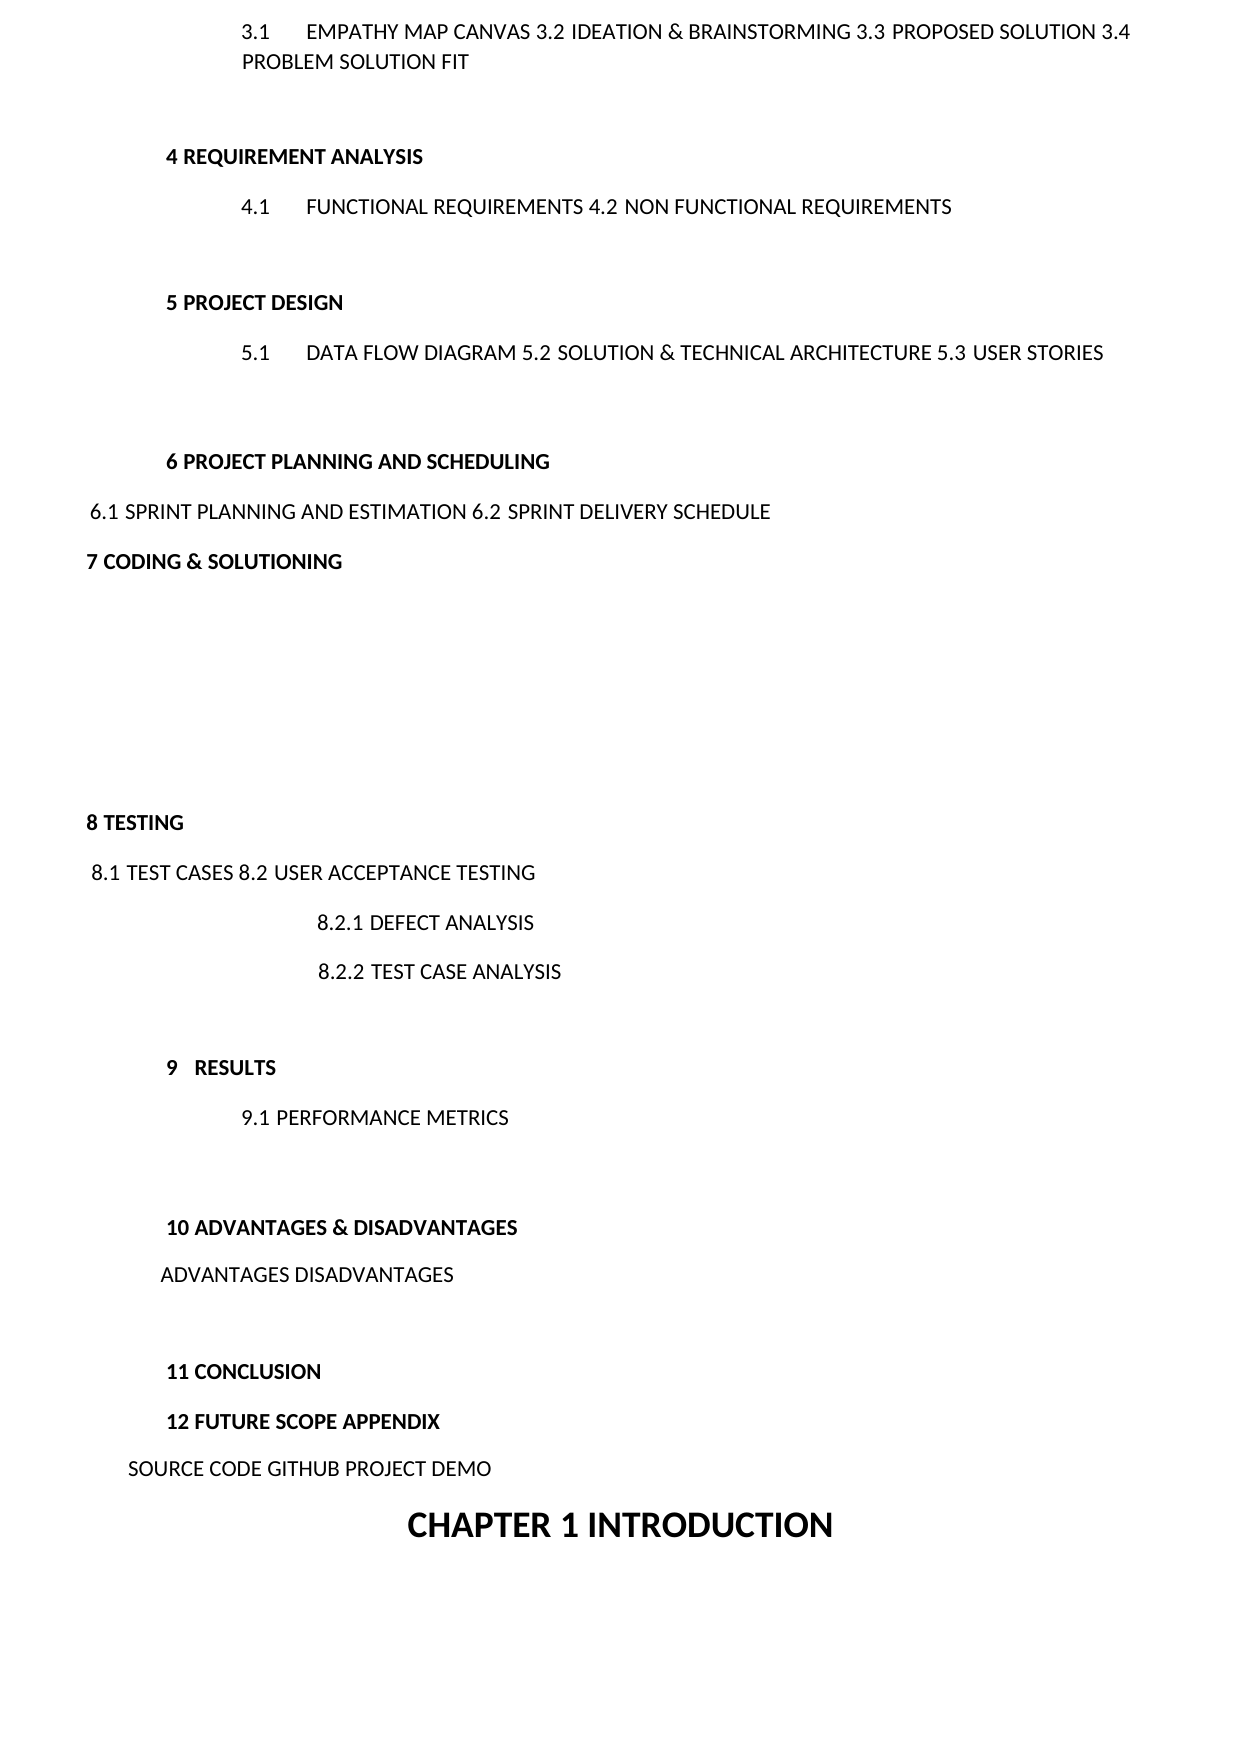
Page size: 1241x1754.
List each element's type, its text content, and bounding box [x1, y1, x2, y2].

list FUTURE SCOPE APPENDIX [166, 1407, 833, 1436]
list DATA FLOW DIAGRAM 5.2 SOLUTION & TECHNICAL ARCHITECTURE 5.3 USER STORIES [241, 338, 1224, 366]
list PROJECT DESIGN [166, 288, 1224, 316]
subtitle CHAPTER 1 INTRODUCTION [34, 1501, 1207, 1547]
list ADVANTAGES & DISADVANTAGES [166, 1213, 1224, 1241]
list REQUIREMENT ANALYSIS [166, 142, 1224, 170]
text 9.1 PERFORMANCE METRICS [241, 1103, 1224, 1131]
list EMPATHY MAP CANVAS 3.2 IDEATION & BRAINSTORMING 3.3 PROPOSED SOLUTION 3.4 PROBLEM SOLUTION FIT [241, 17, 1224, 75]
list RESULTS [166, 1053, 1224, 1081]
text 8.2.1 DEFECT ANALYSIS [6, 908, 534, 936]
subtitle 6.1 SPRINT PLANNING AND ESTIMATION 6.2 SPRINT DELIVERY SCHEDULE [6, 497, 854, 525]
list CONCLUSION [166, 1357, 833, 1386]
subtitle ADVANTAGES DISADVANTAGES [6, 1260, 608, 1288]
list TESTING [86, 808, 904, 836]
list CODING & SOLUTIONING [86, 547, 904, 575]
text SOURCE CODE GITHUB PROJECT DEMO [6, 1454, 613, 1482]
text 8.2.2 TEST CASE ANALYSIS [6, 957, 561, 986]
list FUNCTIONAL REQUIREMENTS 4.2 NON FUNCTIONAL REQUIREMENTS [241, 192, 1224, 220]
list PROJECT PLANNING AND SCHEDULING [166, 447, 1224, 475]
subtitle 8.1 TEST CASES 8.2 USER ACCEPTANCE TESTING [6, 858, 621, 886]
